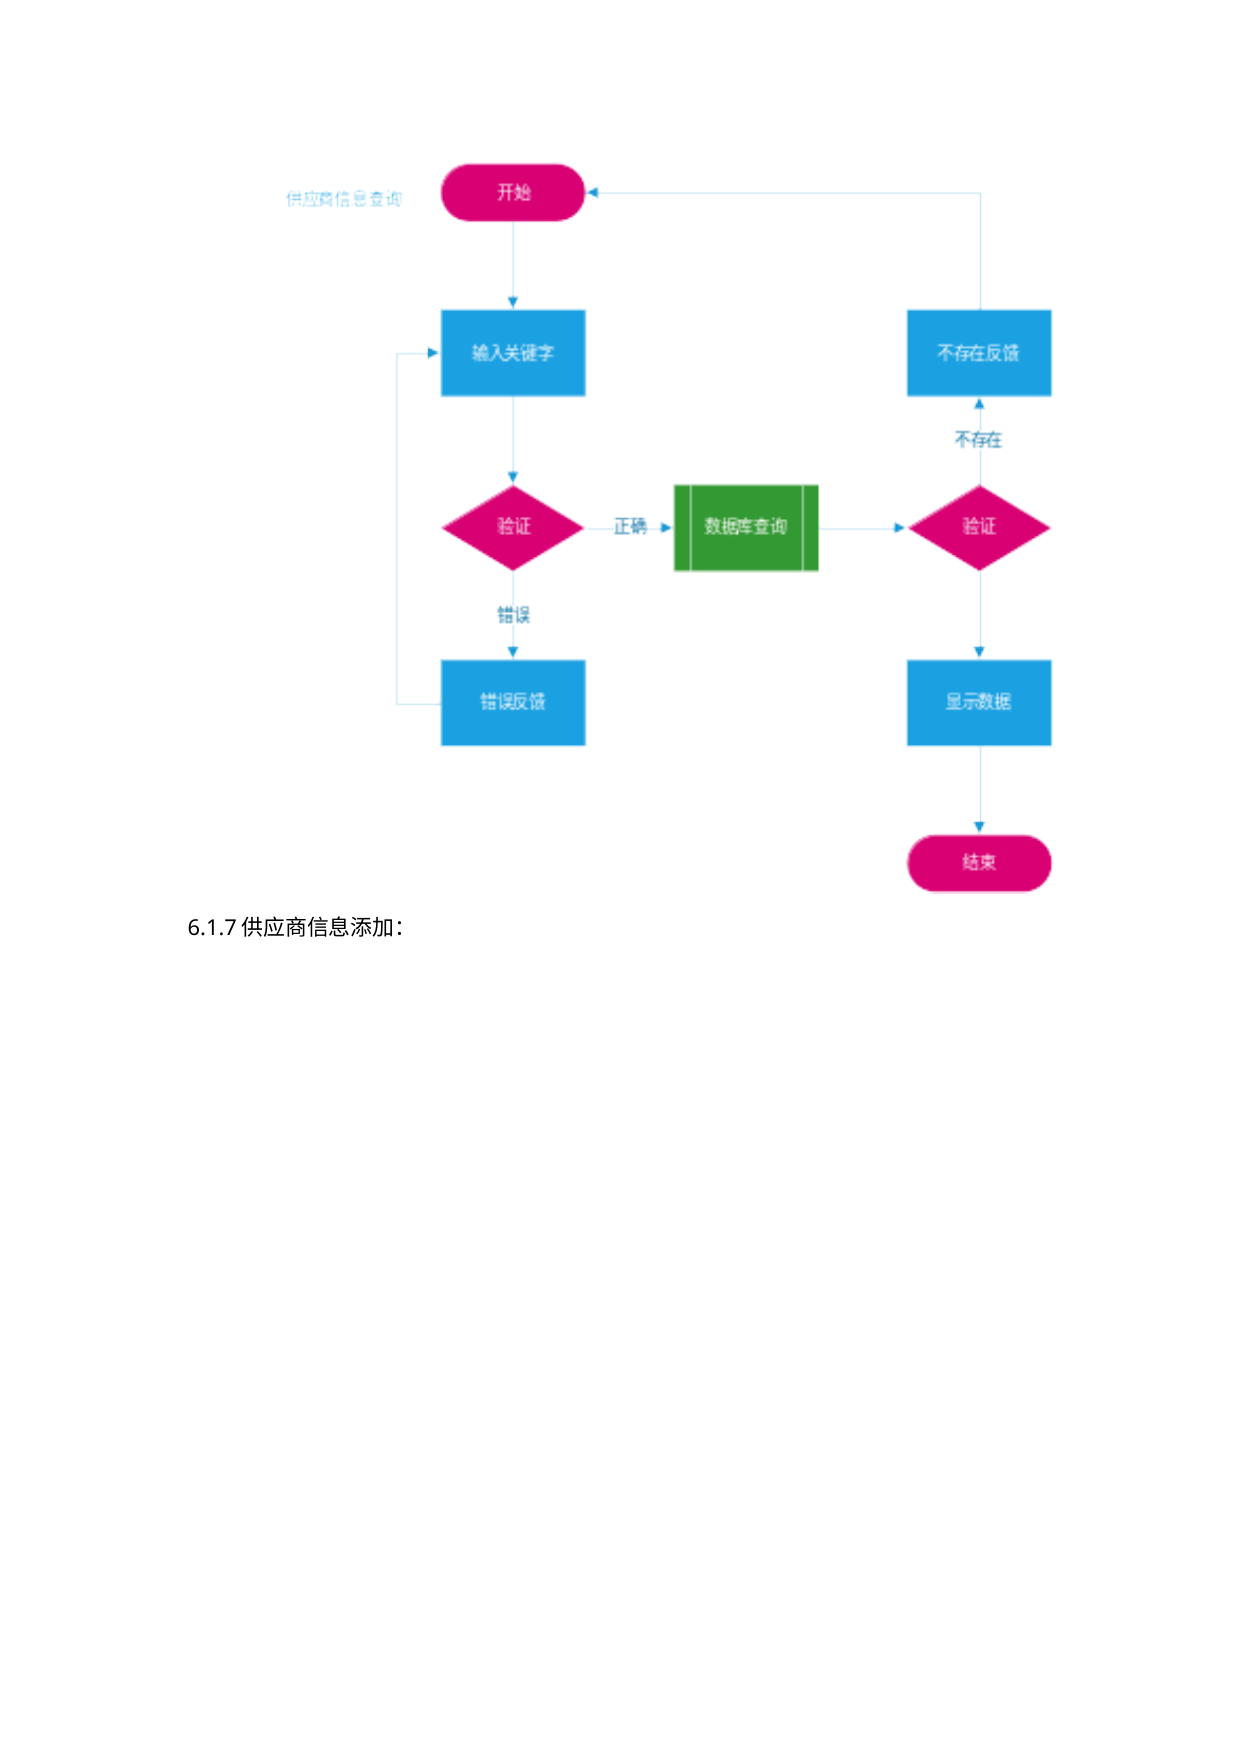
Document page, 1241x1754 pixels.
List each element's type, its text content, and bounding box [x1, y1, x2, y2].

text 6，系统流程 6.1采购管理 6.1.1采购信息提交： 6.1.2采购信息修改： 6.1.3采购信息查询： 6.1.4采购信息撤回： 6.1.5采购单打印： 6.1.6供应商信息查询： 6.1.7供应商信息添加： 6.1.8供应商信息修改： 6.1.9供应商信息删除： 6.1.10供应商采购物资添加： 6.1.11供应商采购物资修改： 6.1.12供应商采购物资删除： 6.1.13供应商采购物资查询： 6.1.14供应商报表打印： 6.1.15年月日采购数据查询： 6.1.16年月日采购数据对比报表： 6.1.17年月日采购数据报表打印： 6.2销售管理 6.2.1销售申请提交： 6.2.2销售申请撤回： 6.2.3销售人员基础信息设置： 6.2.4销售数据年月日报表查询分析： 6.2.5销售数据年月日报表打印： 6.2.6货物维修信息填写： 6.2.7货物维修信息修改： 6.2.8货物维修信息删除： 6.2.9货物维修信息查询： 6.2.10货物维修信息报表打印： 6.2.11货物退回信息填写： 6.2.12货物退回信息修改： 6.2.13货物退回信息删除： 6.2.14货物退回信息查询： 6.2.15货物退回信息报表打印： 6.2.16销售人员报价单填写： 6.2.17销售人员报价单修改： 6.2.18销售人员报价单删除： 6.2.19销售人员报价单查询分析： 6.2.20销售人员报价单报表打印： 6.2.21销售人员报销信息填写： 6.2.22销售人员报销信息修改： 6.2.23销售人员报销信息删除： 6.2.24销售人员年月日报销信息查询分析： 6.2.25销售人员年月日报销信息报表打印： 6.2.26销售人员出差信息填写： 6.2.27销售人员出差信息修改： 6.2.28销售人员出差信息删除： 6.2.29销售人员年月日出差信息查询分析： 6.2.30销售人员年月日出差信息报表打印： 6.2.31销售人员请假信息填写： 6.2.32销售人员请假信息修改： 6.2.33销售人员请假信息删除： 6.2.34销售人员请假信息年月日查询分析： 6.2.35销售人员请假信息年月日报表打印 6.3仓库管理 6.3.1入库信息填写： 6.3.2入库信息修改： 6.3.3入库信息删除： 6.3.4入库信息查询： 6.3.5入库信息年月日报表查询： 6.3.6入库信息年月日报表打印： 6.3.7出库信息填写： 6.3.8出库信息修改： 6.3.9出库信息删除： 6.3.10出库信息查询： 6.3.11出库信息年月日报表查询： 6.3.12出库信息年月日报表打印： 6.3.13序列号录入： 6.3.14序列号修改： 6.3.15序列号删除： 6.3.16序列号信息查询： 6.3.17序列号信息修改： 6.3.18序列号信息删除： 6.3.19序列号信息操作年月日报表查询： 6.3.20序列号信息操作年月日报表打印： 6.3.21仓库位置信息设置： 6.3.22仓库位置信息修改： 6.3.23仓库位置信息删除： 6.3.24仓库位置信息查询： 6.3.25仓库位置信息年月日操作报表： 6.3.26仓库位置信息年月日操作报表打印： 6.3.27仓库信息位置货物信息年月日报表打印： 6.3.28仓库位置货物信息年月日报表数据分析： 6.3.29仓库位置货物库存查询： 6.3.30仓库位置货物库存信息报表打印： 6.3.31仓库位置库存信息数据分析： 6.3.32仓库库存不足报警： 6.3.33仓库库存货物价值年月日报表查询： 6.3.34仓库库存货物价值年月日报表打印： 6.3.35仓库数据多元化分析报表 6.4监控平台 6.4.1采购监控： 6.4.2采购操作监控： 6.4.3供应商状态监控： 6.4.4供应商状态操作监控： 6.4.5采购异常监控： 6.4.6年月日采购报表监控： 6.4.7销售监控： 6.4.8销售操作监控： 6.4.9年月日销售数据监控： 6.4.10货物维护信息监控： 6.4.11货物退回信息监控： 6.4.12销售人员报价信息监控： 6.4.13销售人员报销信息监控： 6.4.14销售人员出差信息监控： 6.4.15销售人员请假信息监控： 6.4.16仓库监控： 6.4.17仓库货物信息监控： 6.4.18仓库操作信息监控： 6.4.19仓库入出信息监控： 6.4.20序列号信息监控： 6.4.21仓库错误信息监控： 6.4.22仓库报警信息监控： 6.4.23仓库多元化管理监控： 6.4.24报表操作监控： 6.4.25报表库监控 ： 6.4.26登录IP地址监控 6.5报表中心 6.5.1报表结构查询： 6.5.2报表结构建立： 6.5.3报表结构修改： 6.5.4报表结构删除： 6.5.5报表结构： 6.5.6报表导入： 6.5.7报表导出： 6.5.8报表打印： 6.5.9报表预览： 6.5.10报表数据导入： 6.5.11报表数据导出： 6.5.12报表规格设置： 6.5.13报表打印机选择 6.6基础信息 6.6.1计算机信息一览： 6.6.2登录人员信息 6.7系统设置 6.7.1系统反馈： 6.7.2复审： 6.7.3帮助 6.8接口模块 6.9基础设置模块 6.9.1声音设置： 6.9.2显示设置： 6.9.3报表保存地址设置： 6.9.4登录信息设置： 6.9.5修改密码设置： 6.9.6安全密保设置 6.10设置模块 6.10.1缓存地址设置： 6.10.2文档保存地址设置 6.11数据访问 6.11.1数据查询： 6.11.2数据添加： 6.11.3数据修改： 6.11.4数据删除： 6.11.5数据条件查询： 6.11.6数据分页查询 6.12界面设计 6.12.1界面设计： 6.12.2界面绘制： 6.12.3界面修改： 6.12.4界面删除： 6.12.5界面功能添加： 6.12.6界面功能设置 6.13服务器模块 6.13.1数据本地保存： 6.13.2数据本地导出： 6.13.3数据访问衔接： 6.13.4后台管理： 6.13.5工程师操作数据更新 6.14自定义模块 6.15客户端设计模块 6.16自动检测修复升级操作模块 6.17财务模块 6.17.1采购财务审核： 6.17.2采购财务审核报表打印： 6.17.3报销财务审核： 6.17.4报销财务审核报表打印： 6.17.5工资财务审核： 6.17.6工资财务审核报表打印： 6.17.7销售财务审核： 6.17.8销售财务审核报表打印 [187, 162, 1053, 942]
